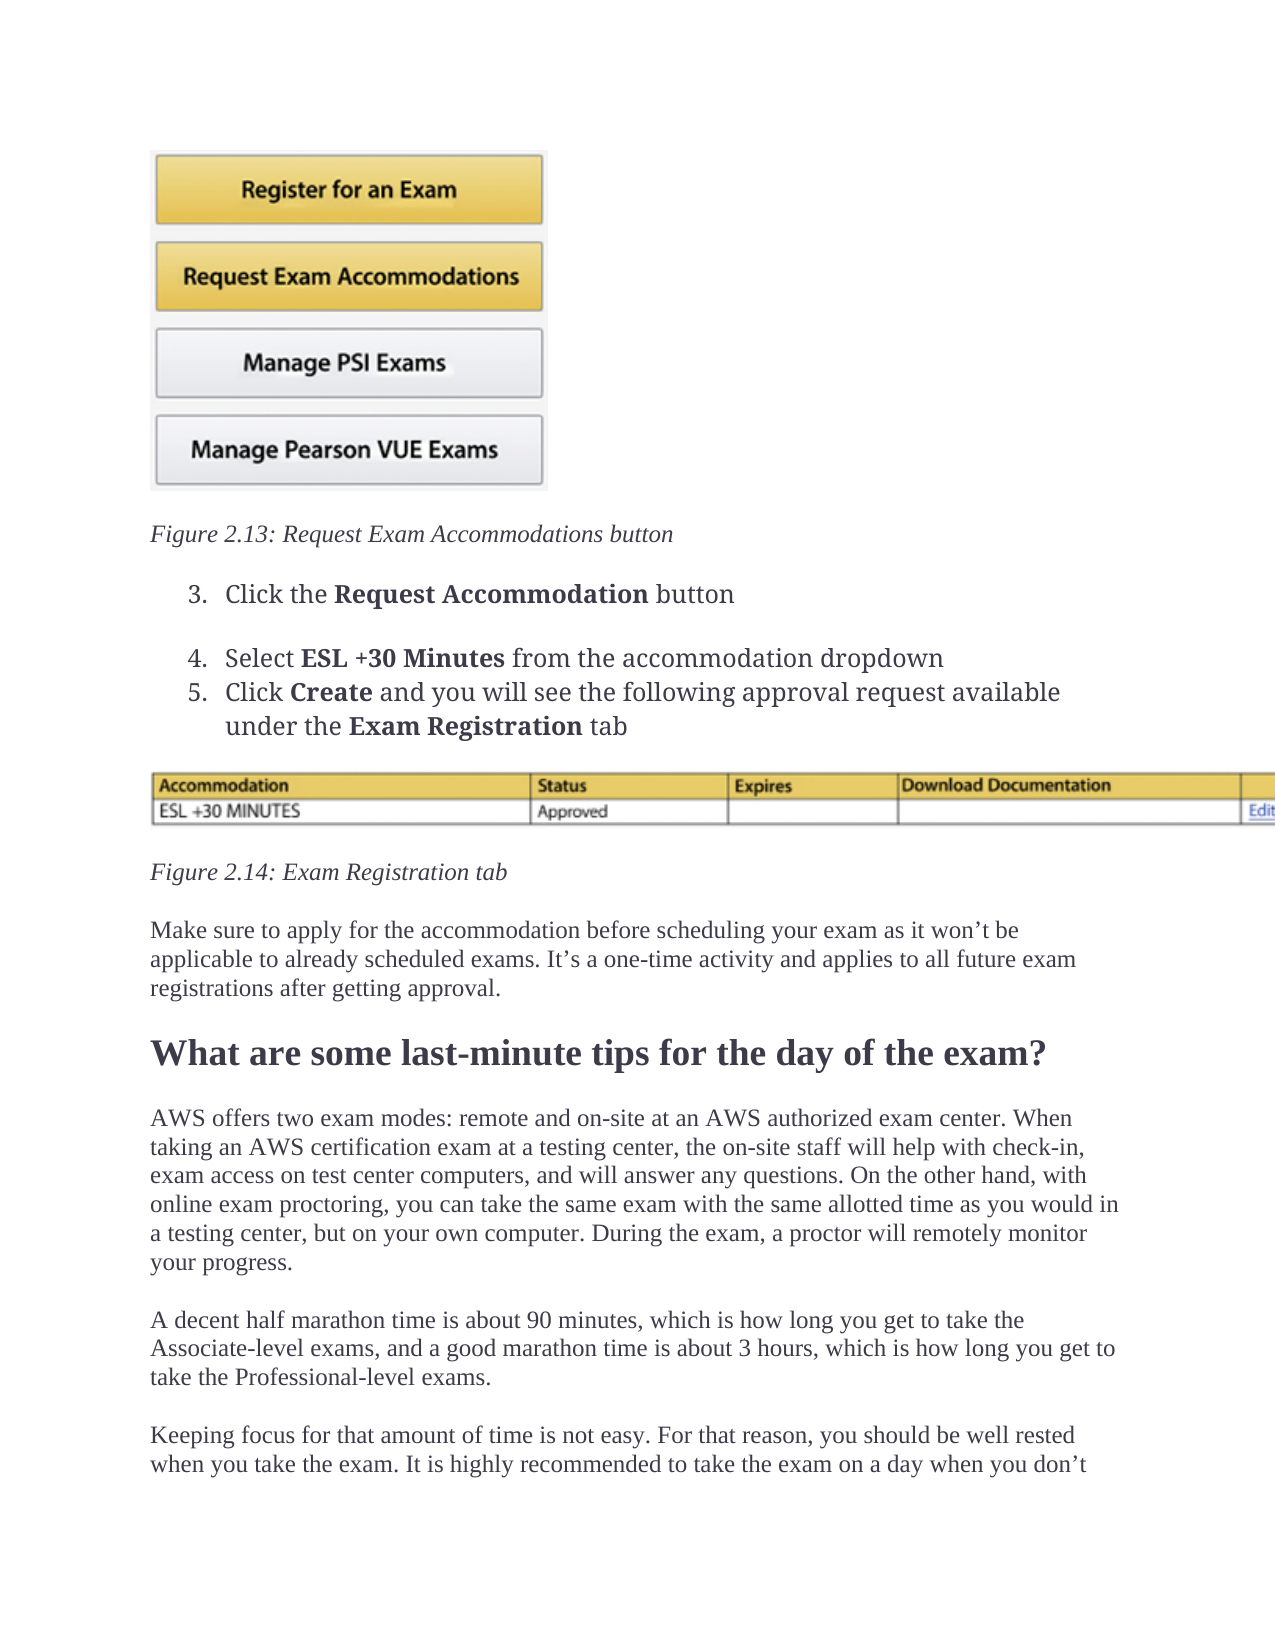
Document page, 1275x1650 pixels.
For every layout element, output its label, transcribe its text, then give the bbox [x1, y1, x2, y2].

list Click Create and you will see the following approval request available under the Exam Registration tab [187, 674, 1125, 743]
list Click the Request Accommodation button [187, 577, 1125, 611]
text Make sure to apply for the accommodation before scheduling your exam as it won’t be applicable to already scheduled exams. It’s a one-time activity and applies to all future exam registrations after getting approval. [150, 915, 1125, 1002]
picture [150, 771, 1275, 829]
text A decent half marathon time is about 90 minutes, which is how long you get to take the Associate-level exams, and a good marathon time is about 3 hours, which is how long you get to take the Professional-level exams. [150, 1305, 1125, 1391]
picture [150, 150, 548, 491]
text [150, 1420, 1125, 1478]
text What are some last-minute tips for the day of the exam? [150, 1031, 1125, 1074]
text Figure 2.13: Request Exam Accommodations button [150, 519, 1125, 548]
text AWS offers two exam modes: remote and on-site at an AWS authorized exam center. When taking an AWS certification exam at a testing center, the on-site staff will help with check-in, exam access on test center computers, and will answer any questions. On the other hand, with online exam proctoring, you can take the same exam with the same allotted time as you would in a testing center, but on your own computer. During the exam, a proctor will remotely monitor your progress. [150, 1103, 1125, 1276]
text Figure 2.14: Exam Registration tab [150, 857, 1125, 886]
list Select ESL +30 Minutes from the accommodation dropdown [187, 640, 1125, 674]
